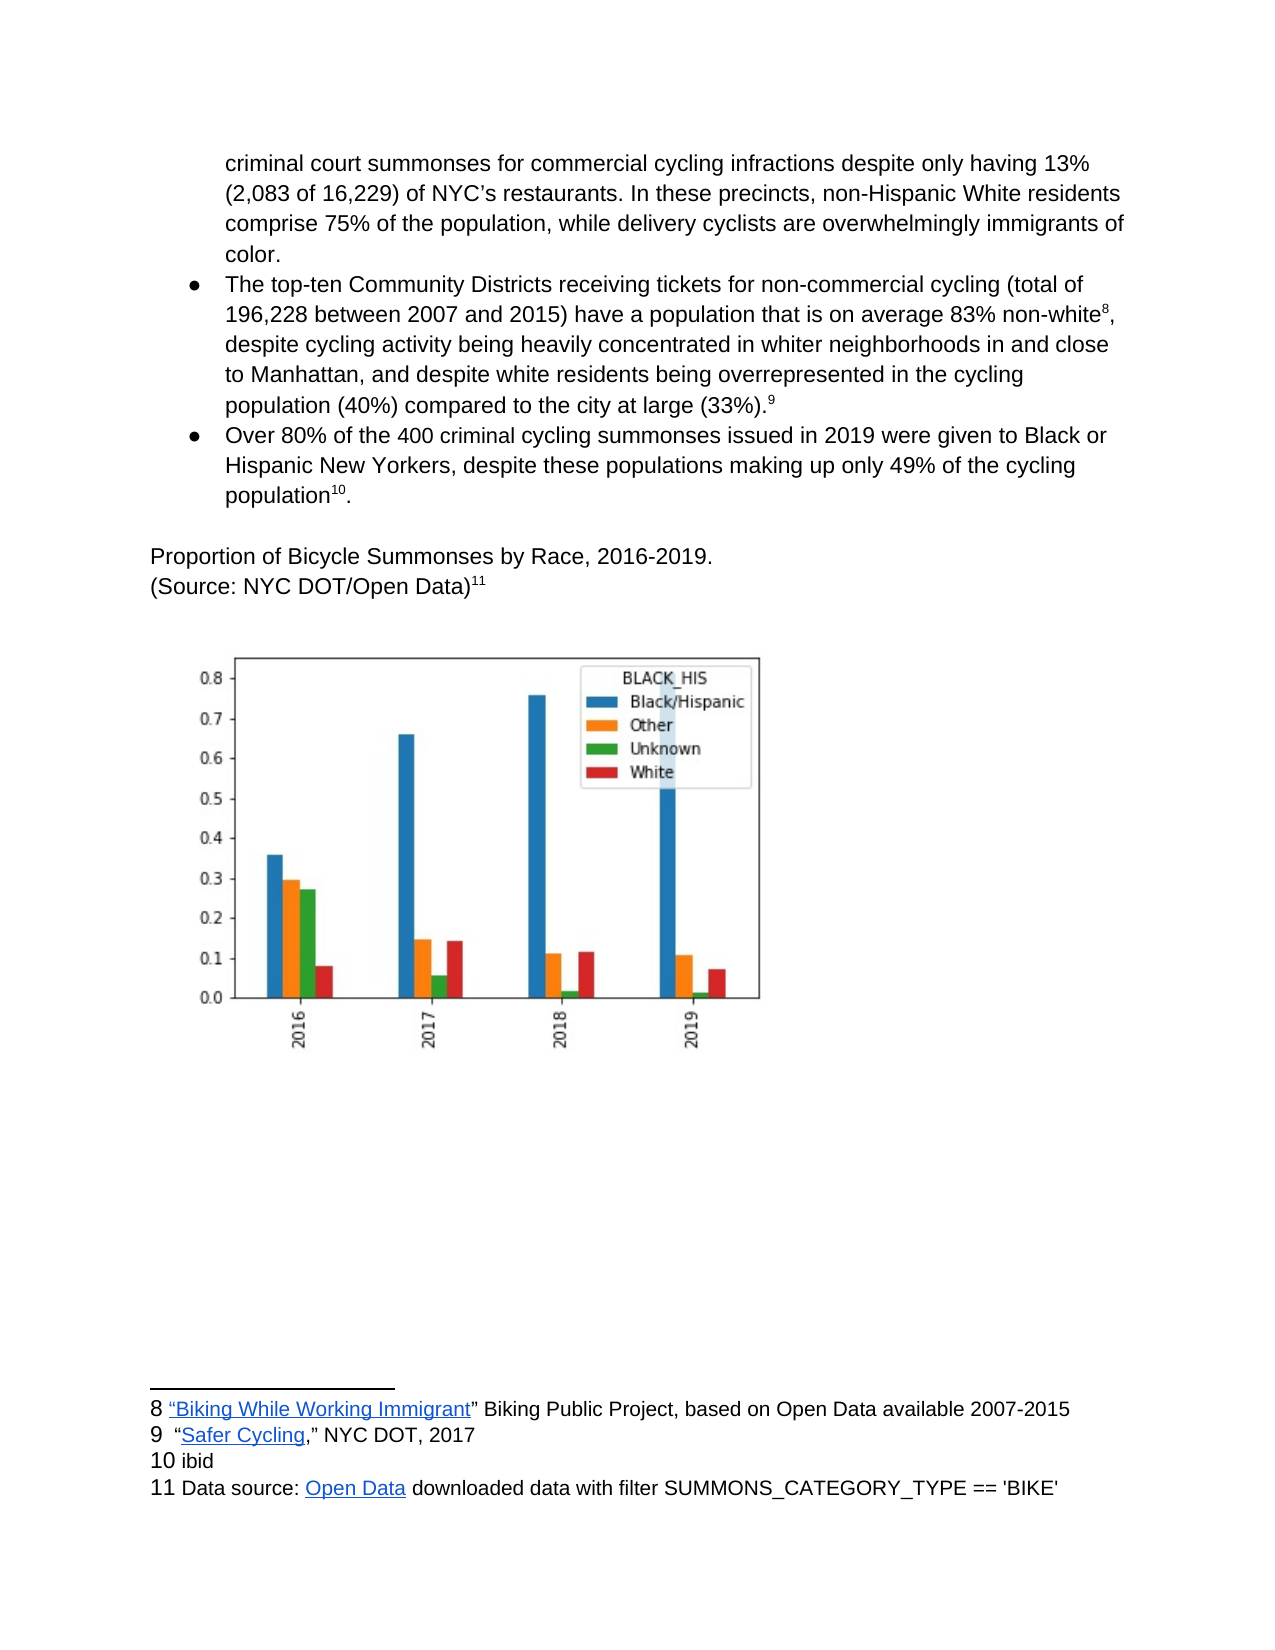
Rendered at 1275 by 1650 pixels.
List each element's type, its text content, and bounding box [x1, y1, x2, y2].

text Proportion of Bicycle Summonses by Race, 2016-2019. [150, 543, 1125, 569]
picture [150, 603, 826, 1054]
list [187, 150, 1125, 267]
text (Source: NYC DOT/Open Data) [150, 573, 1125, 599]
list The top-ten Community Districts receiving tickets for non-commercial cycling (total of 196,228 between 2007 and 2015) have a population that is on average 83% non-white, despite cycling activity being heavily concentrated in whiter neighborhoods in and close to Manhattan, and despite white residents being overrepresented in the cycling population (40%) compared to the city at large (33%). [187, 271, 1125, 418]
list Over 80% of the 400 criminal cycling summonses issued in 2019 were given to Black or Hispanic New Yorkers, despite these populations making up only 49% of the cycling population. [187, 422, 1125, 509]
